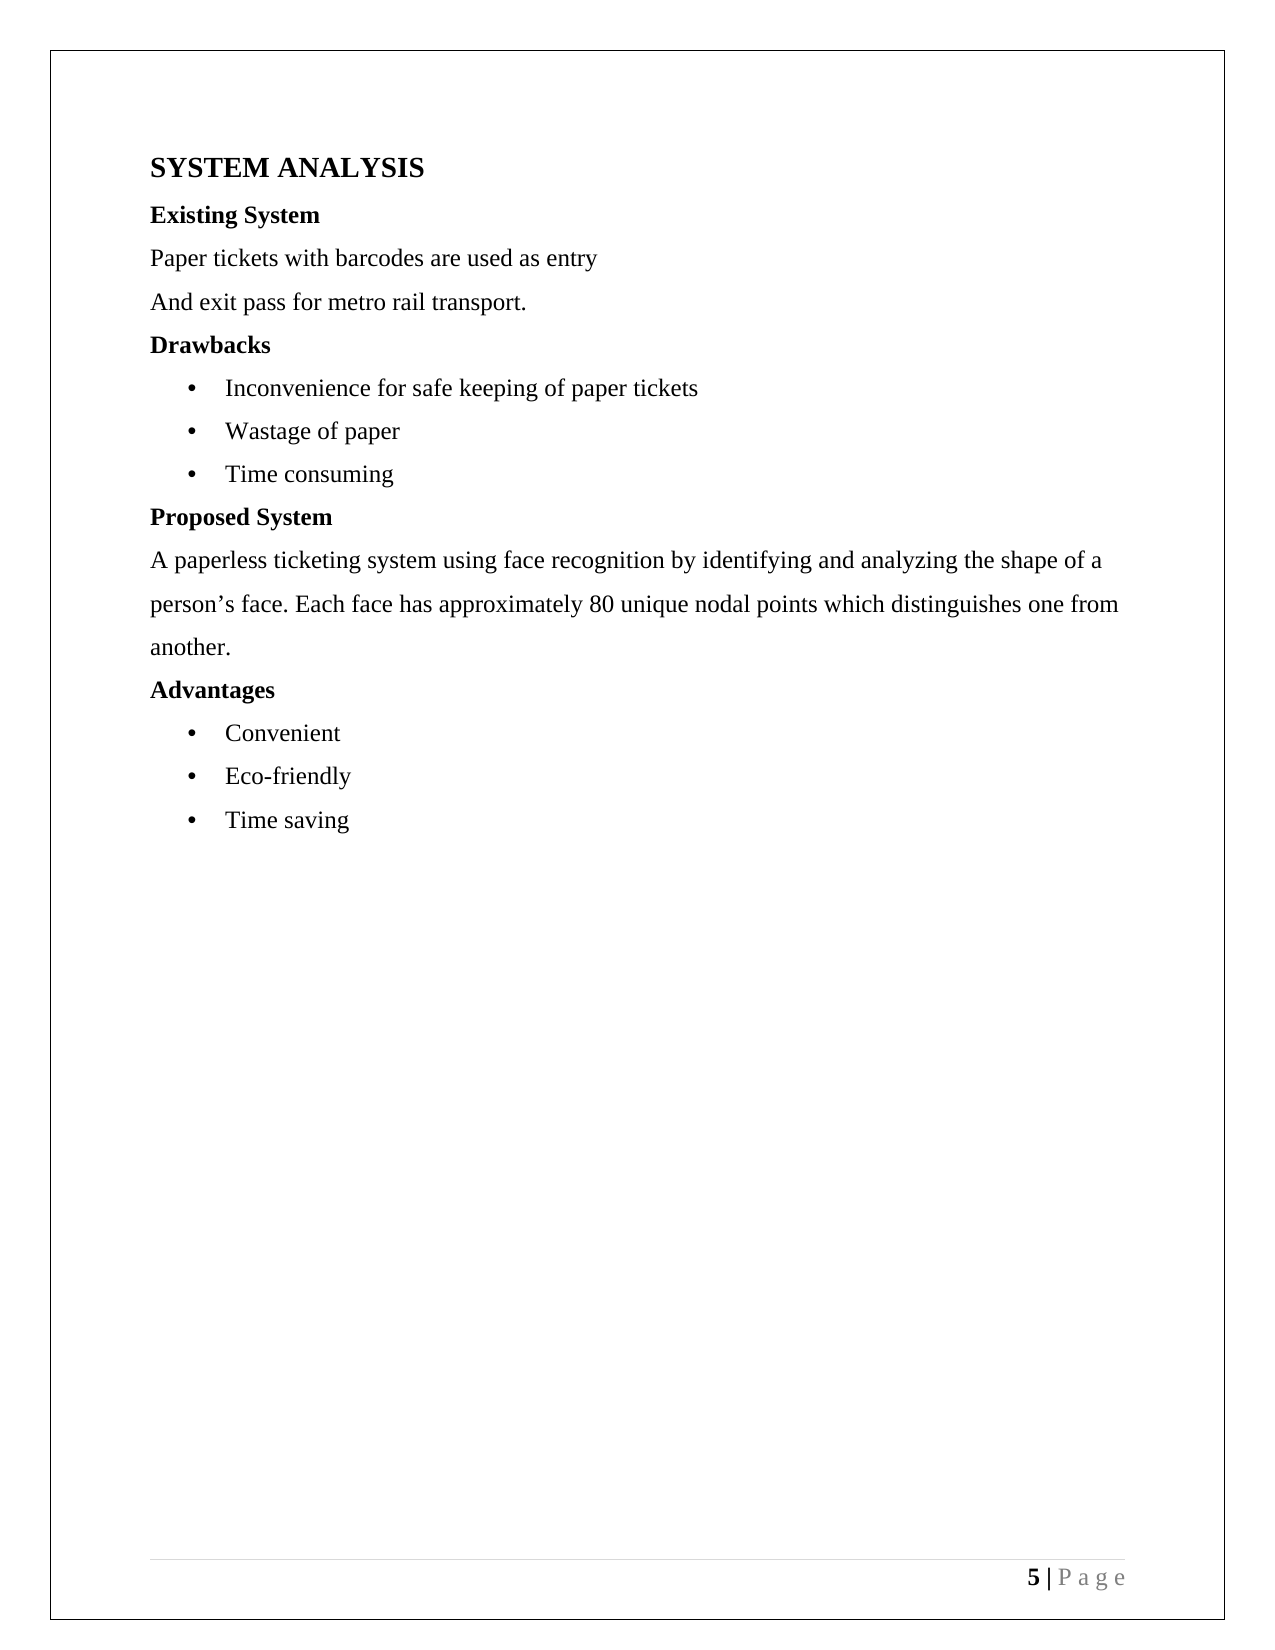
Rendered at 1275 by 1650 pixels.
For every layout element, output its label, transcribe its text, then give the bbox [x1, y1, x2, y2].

text Advantages [150, 675, 1125, 704]
list Convenient [187, 718, 1125, 747]
list Time saving [187, 804, 1125, 833]
text Drawbacks [150, 330, 1125, 358]
text SYSTEM ANALYSIS [150, 150, 1125, 183]
text Proposed System [150, 502, 1125, 531]
text A paperless ticketing system using face recognition by identifying and analyzing the shape of a person’s face. Each face has approximately 80 unique nodal points which distinguishes one from another. [150, 546, 1125, 661]
text Paper tickets with barcodes are used as entry [150, 243, 1125, 272]
text And exit pass for metro rail transport. [150, 287, 1125, 315]
list Eco-friendly [187, 761, 1125, 790]
list Time consuming [187, 459, 1125, 488]
list Inconvenience for safe keeping of paper tickets [187, 373, 1125, 402]
list Wastage of paper [187, 416, 1125, 445]
text Existing System [150, 200, 1125, 229]
